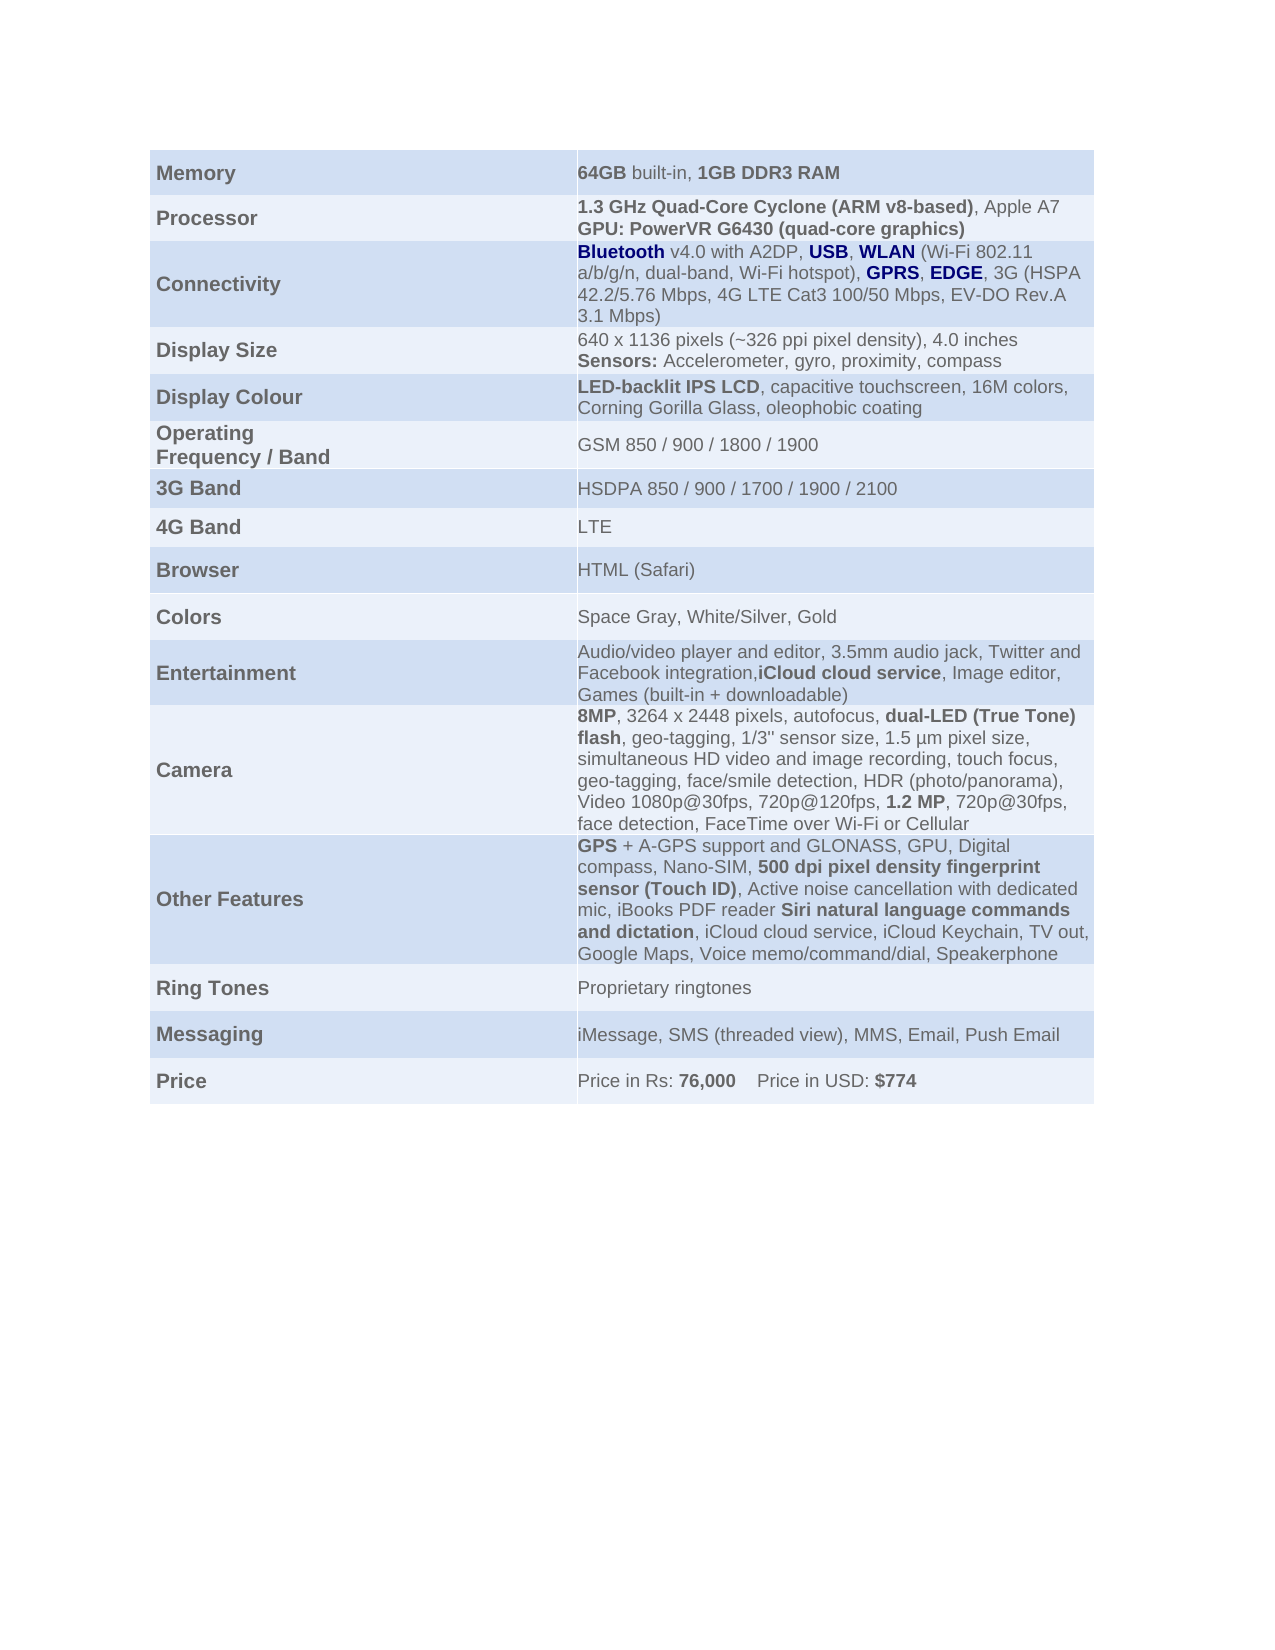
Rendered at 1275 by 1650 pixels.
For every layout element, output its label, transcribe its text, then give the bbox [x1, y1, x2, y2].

table_cell Messaging [150, 1011, 577, 1058]
table_cell Ring Tones [150, 964, 577, 1011]
table_cell 64GB built-in, 1GB DDR3 RAM [578, 150, 1094, 195]
table_cell iMessage, SMS (threaded view), MMS, Email, Push Email [578, 1011, 1094, 1058]
table_cell LED-backlit IPS LCD, capacitive touchscreen, 16M colors, Corning Gorilla Glass, oleophobic coating [578, 374, 1094, 421]
table_cell 8MP, 3264 x 2448 pixels, autofocus, dual-LED (True Tone) flash, geo-tagging, 1/3'' sensor size, 1.5 µm pixel size, simultaneous HD video and image recording, touch focus, geo-tagging, face/smile detection, HDR (photo/panorama), Video 1080p@30fps, 720p@120fps, 1.2 MP, 720p@30fps, face detection, FaceTime over Wi-Fi or Cellular [578, 705, 1094, 834]
table_cell Display Size [150, 327, 577, 374]
table_cell Bluetooth v4.0 with A2DP, USB, WLAN (Wi-Fi 802.11 a/b/g/n, dual-band, Wi-Fi hotspot), GPRS, EDGE, 3G (HSPA 42.2/5.76 Mbps, 4G LTE Cat3 100/50 Mbps, EV-DO Rev.A 3.1 Mbps) [578, 241, 1094, 327]
table_cell 4G Band [150, 508, 577, 547]
table_cell Colors [150, 594, 577, 640]
table_cell Browser [150, 547, 577, 593]
table_cell Processor [150, 195, 577, 241]
table_cell Memory [150, 150, 577, 195]
table_cell Connectivity [150, 241, 577, 327]
table_cell 1.3 GHz Quad-Core Cyclone (ARM v8-based), Apple A7 GPU: PowerVR G6430 (quad-core graphics) [578, 195, 1094, 241]
table_cell Other Features [150, 835, 577, 964]
table_cell HSDPA 850 / 900 / 1700 / 1900 / 2100 [578, 469, 1094, 508]
table_cell LTE [578, 508, 1094, 547]
table_cell GSM 850 / 900 / 1800 / 1900 [578, 421, 1094, 468]
table_cell Space Gray, White/Silver, Gold [578, 594, 1094, 640]
table_cell Entertainment [150, 640, 577, 705]
table_cell Price [150, 1058, 577, 1104]
table_cell 3G Band [150, 469, 577, 508]
table_cell GPS + A-GPS support and GLONASS, GPU, Digital compass, Nano-SIM, 500 dpi pixel density fingerprint sensor (Touch ID), Active noise cancellation with dedicated mic, iBooks PDF reader Siri natural language commands and dictation, iCloud cloud service, iCloud Keychain, TV out, Google Maps, Voice memo/command/dial, Speakerphone [578, 835, 1094, 964]
table_cell Camera [150, 705, 577, 834]
table_cell Operating Frequency / Band [150, 421, 577, 468]
table_cell HTML (Safari) [578, 547, 1094, 593]
table_cell Audio/video player and editor, 3.5mm audio jack, Twitter and Facebook integration,iCloud cloud service, Image editor, Games (built-in + downloadable) [578, 640, 1094, 705]
table_cell Price in Rs: 76,000 Price in USD: $774 [578, 1058, 1094, 1104]
table_cell Proprietary ringtones [578, 964, 1094, 1011]
table_cell Display Colour [150, 374, 577, 421]
table_cell 640 x 1136 pixels (~326 ppi pixel density), 4.0 inches Sensors: Accelerometer, gyro, proximity, compass [578, 327, 1094, 374]
